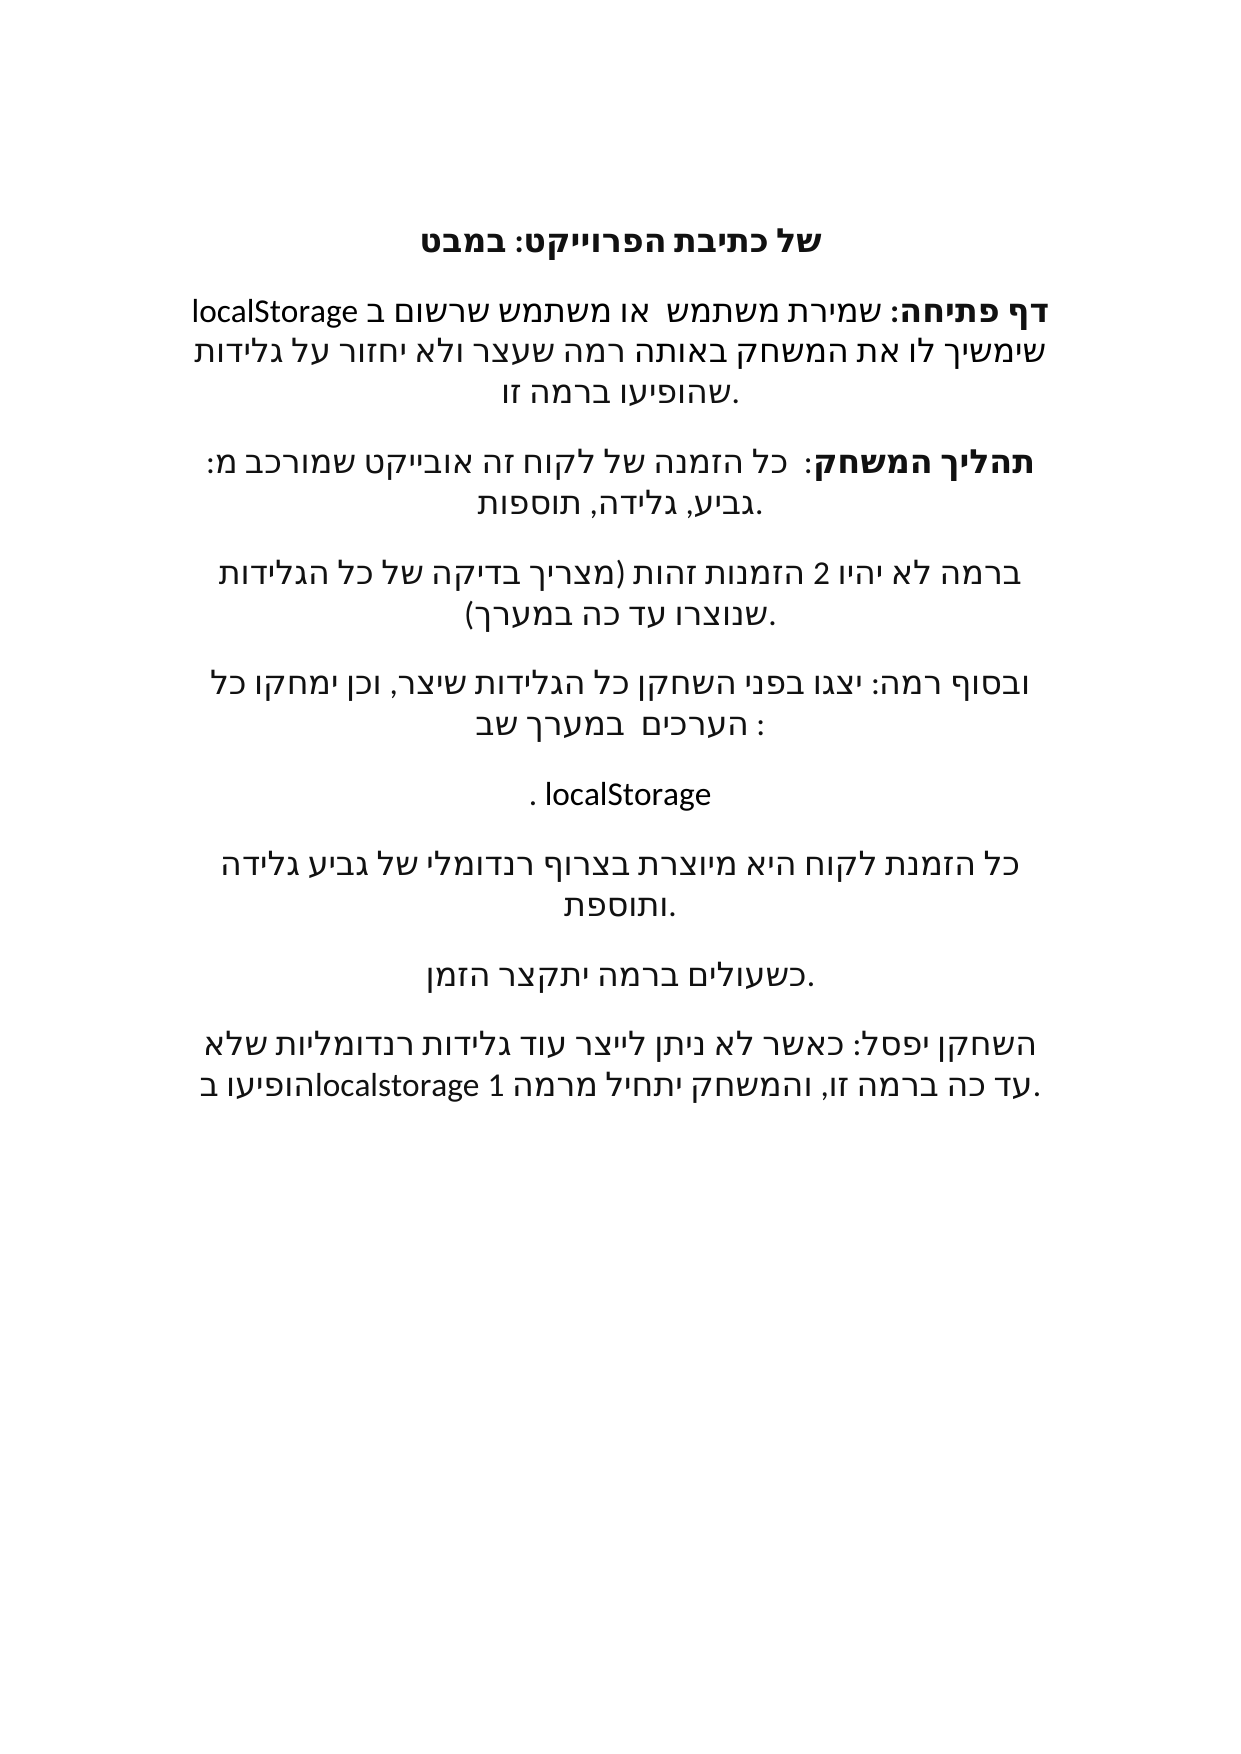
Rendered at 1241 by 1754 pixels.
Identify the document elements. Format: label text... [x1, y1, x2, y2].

text localStorage דף פתיחה: שמירת משתמש או משתמש שרשום ב שימשיך לו את המשחק באותה רמה שעצר ולא יחזור על גלידות שהופיעו ברמה זו. [187, 290, 1053, 412]
text . localStorage [187, 773, 1053, 814]
text ברמה לא יהיו 2 הזמנות זהות (מצריך בדיקה של כל הגלידות שנוצרו עד כה במערך). [187, 552, 1053, 633]
text כל הזמנת לקוח היא מיוצרת בצרוף רנדומלי של גביע גלידה ותוספת. [187, 843, 1053, 924]
text של כתיבת הפרוייקט: במבט [187, 220, 1053, 261]
text תהליך המשחק: כל הזמנה של לקוח זה אובייקט שמורכב מ: גביע, גלידה, תוספות. [187, 441, 1053, 523]
text ובסוף רמה: יצגו בפני השחקן כל הגלידות שיצר, וכן ימחקו כל הערכים במערך שב : [187, 662, 1053, 744]
text כשעולים ברמה יתקצר הזמן. [187, 953, 1053, 994]
text השחקן יפסל: כאשר לא ניתן לייצר עוד גלידות רנדומליות שלא הופיעו בlocalstorage עד כה ברמה זו, והמשחק יתחיל מרמה 1. [187, 1023, 1053, 1105]
